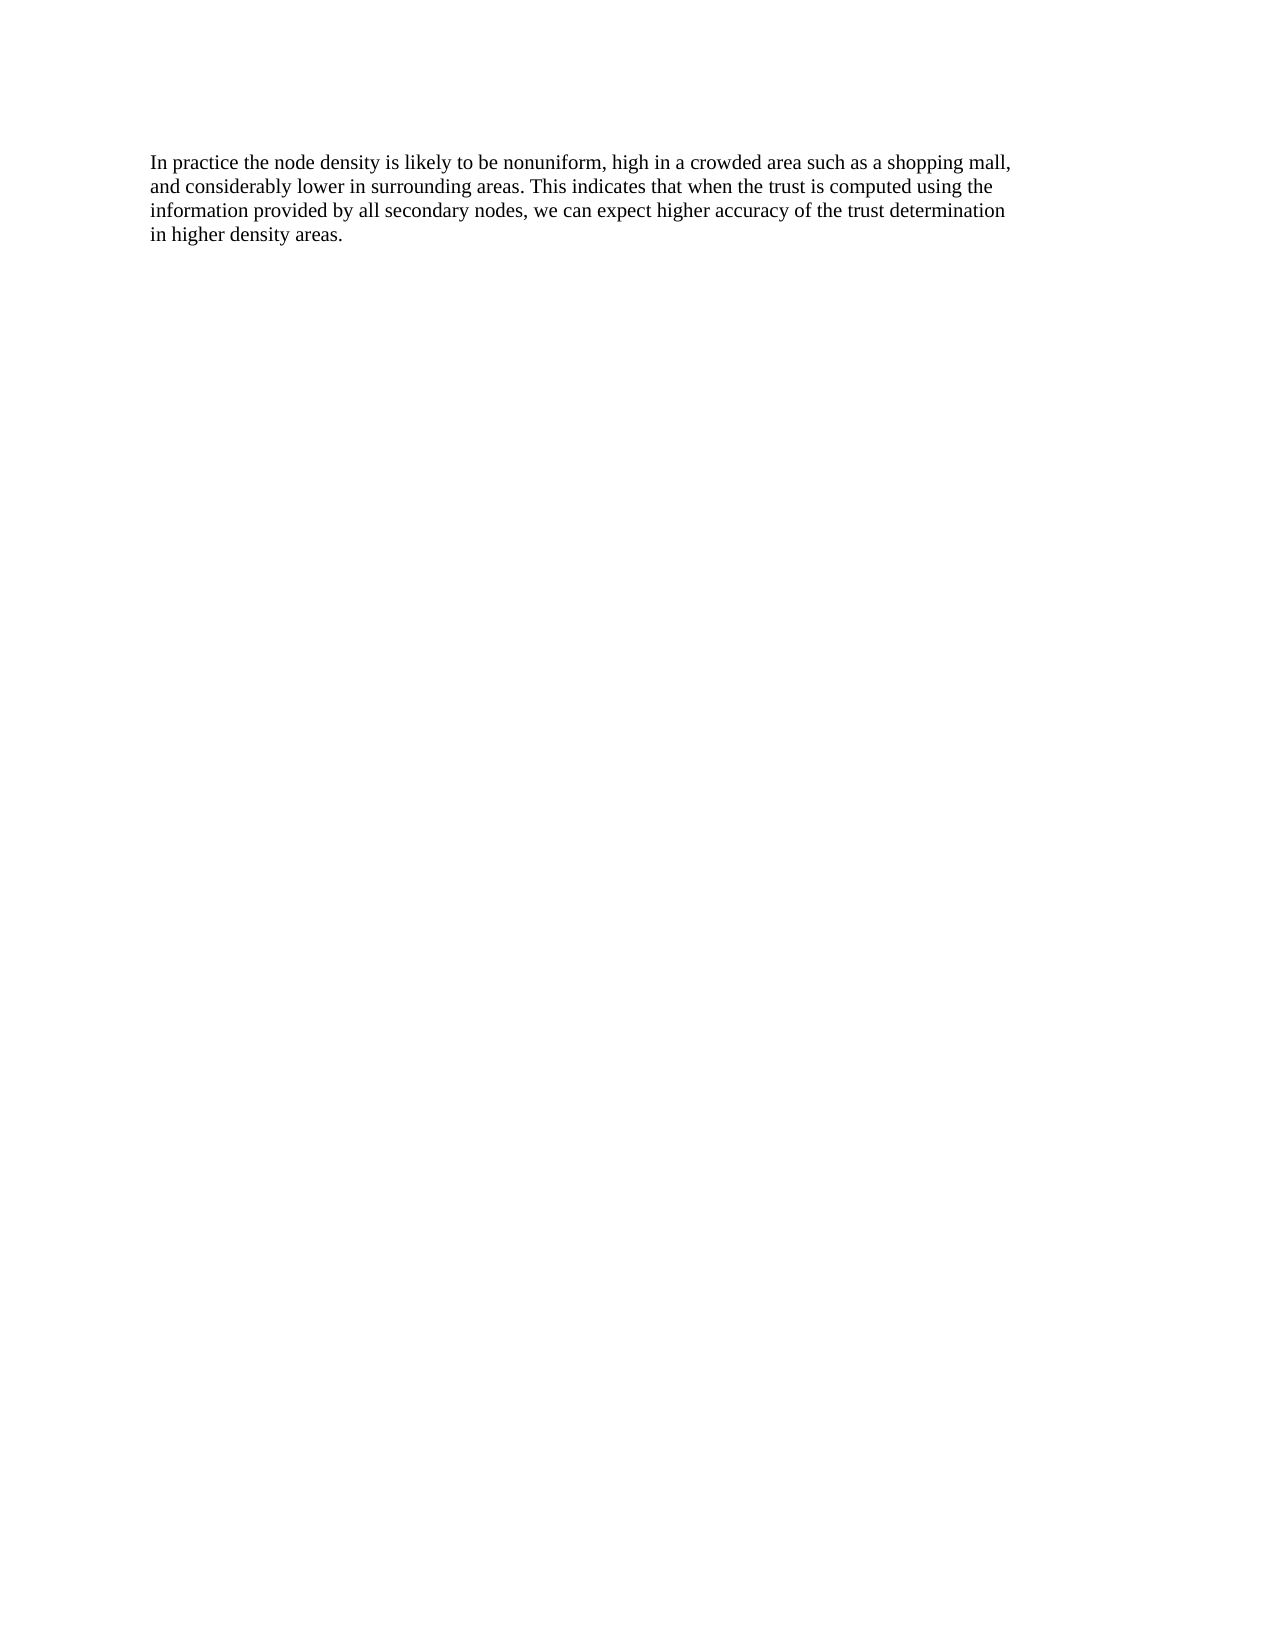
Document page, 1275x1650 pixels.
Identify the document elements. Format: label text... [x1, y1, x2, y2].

text information provided by all secondary nodes, we can expect higher accuracy of the trust determination [150, 198, 1125, 222]
text in higher density areas. [150, 222, 1125, 246]
text and considerably lower in surrounding areas. This indicates that when the trust is computed using the [150, 174, 1125, 198]
text In practice the node density is likely to be nonuniform, high in a crowded area such as a shopping mall, [150, 150, 1125, 174]
